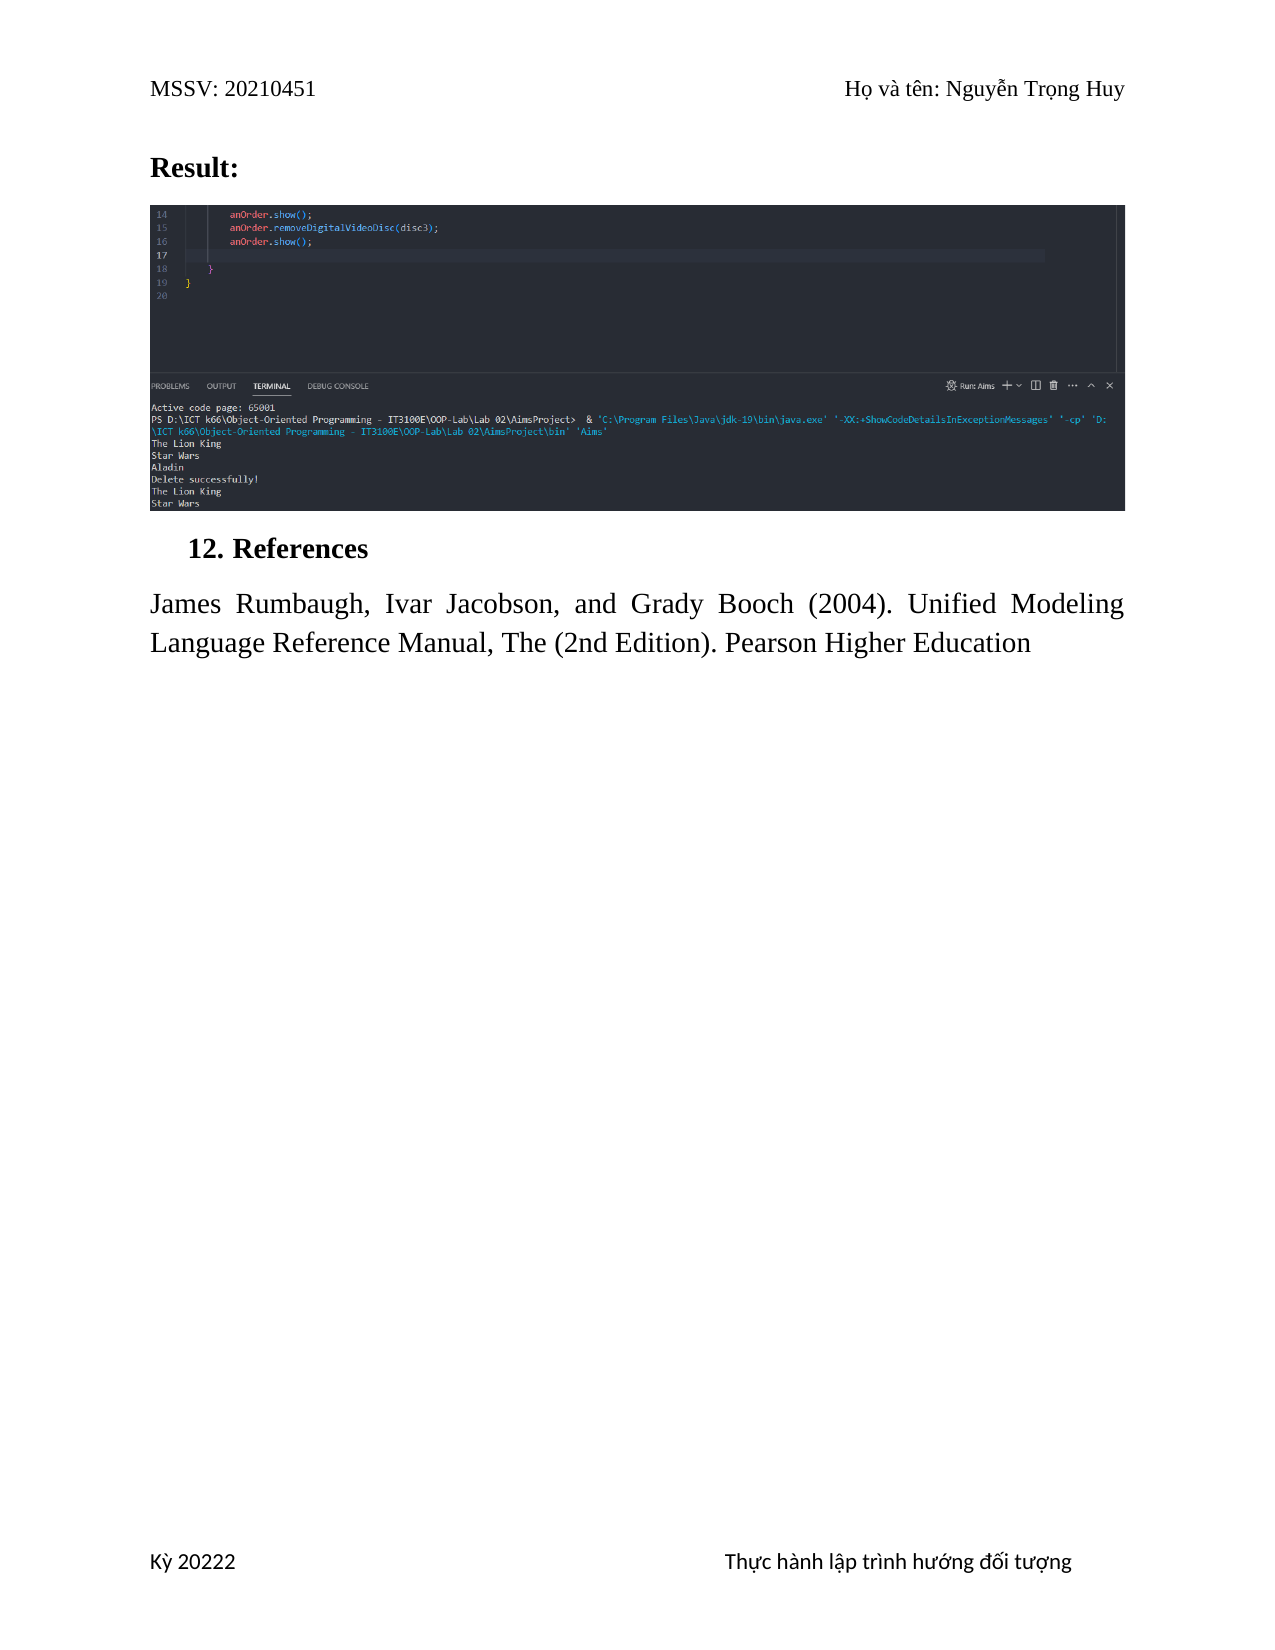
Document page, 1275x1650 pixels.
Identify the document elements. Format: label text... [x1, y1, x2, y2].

text Result: [150, 150, 1125, 183]
text James Rumbaugh, Ivar Jacobson, and Grady Booch (2004). Unified Modeling Language Reference Manual, The (2nd Edition). Pearson Higher Education [150, 586, 1125, 658]
picture [150, 205, 1125, 511]
list References [187, 531, 1125, 565]
